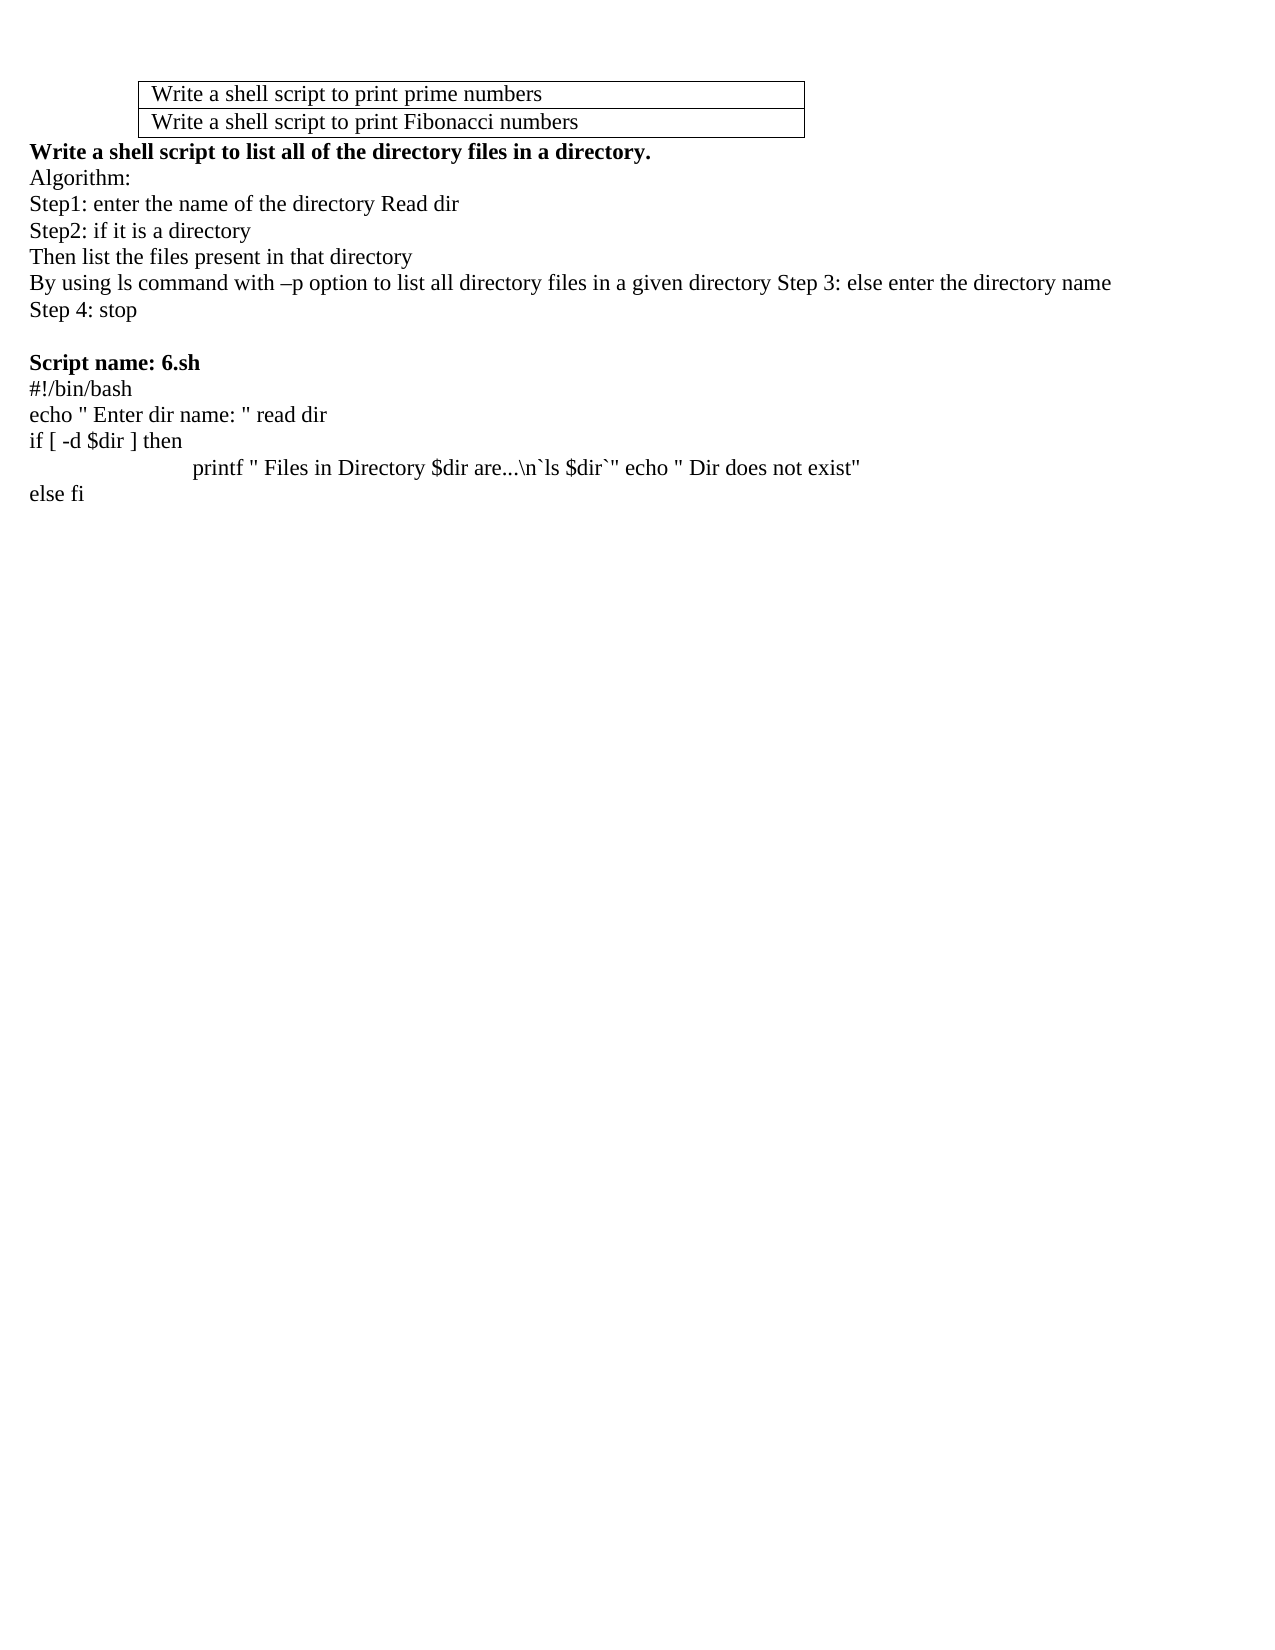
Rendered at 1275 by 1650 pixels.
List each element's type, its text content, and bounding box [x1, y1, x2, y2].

text Algorithm: [29, 164, 1237, 190]
text Step1: enter the name of the directory Read dir [29, 190, 1237, 217]
text echo " Enter dir name: " read dir [29, 401, 1237, 428]
table_header Write a shell script to print prime numbers [139, 82, 804, 108]
text Script name: 6.sh [29, 348, 1237, 375]
text By using ls command with –p option to list all directory files in a given directory Step 3: else enter the directory name [29, 269, 1237, 296]
text else fi [29, 480, 188, 507]
text Step 4: stop [29, 296, 1237, 322]
text printf " Files in Directory $dir are...\n`ls $dir`" echo " Dir does not exist" [192, 454, 1237, 480]
text Write a shell script to list all of the directory files in a directory. [29, 138, 1237, 164]
text Step2: if it is a directory [29, 217, 1237, 243]
text #!/bin/bash [29, 375, 1237, 401]
table_cell Write a shell script to print Fibonacci numbers [139, 109, 804, 137]
text Then list the files present in that directory [29, 243, 1237, 269]
text if [ -d $dir ] then [29, 428, 1237, 454]
